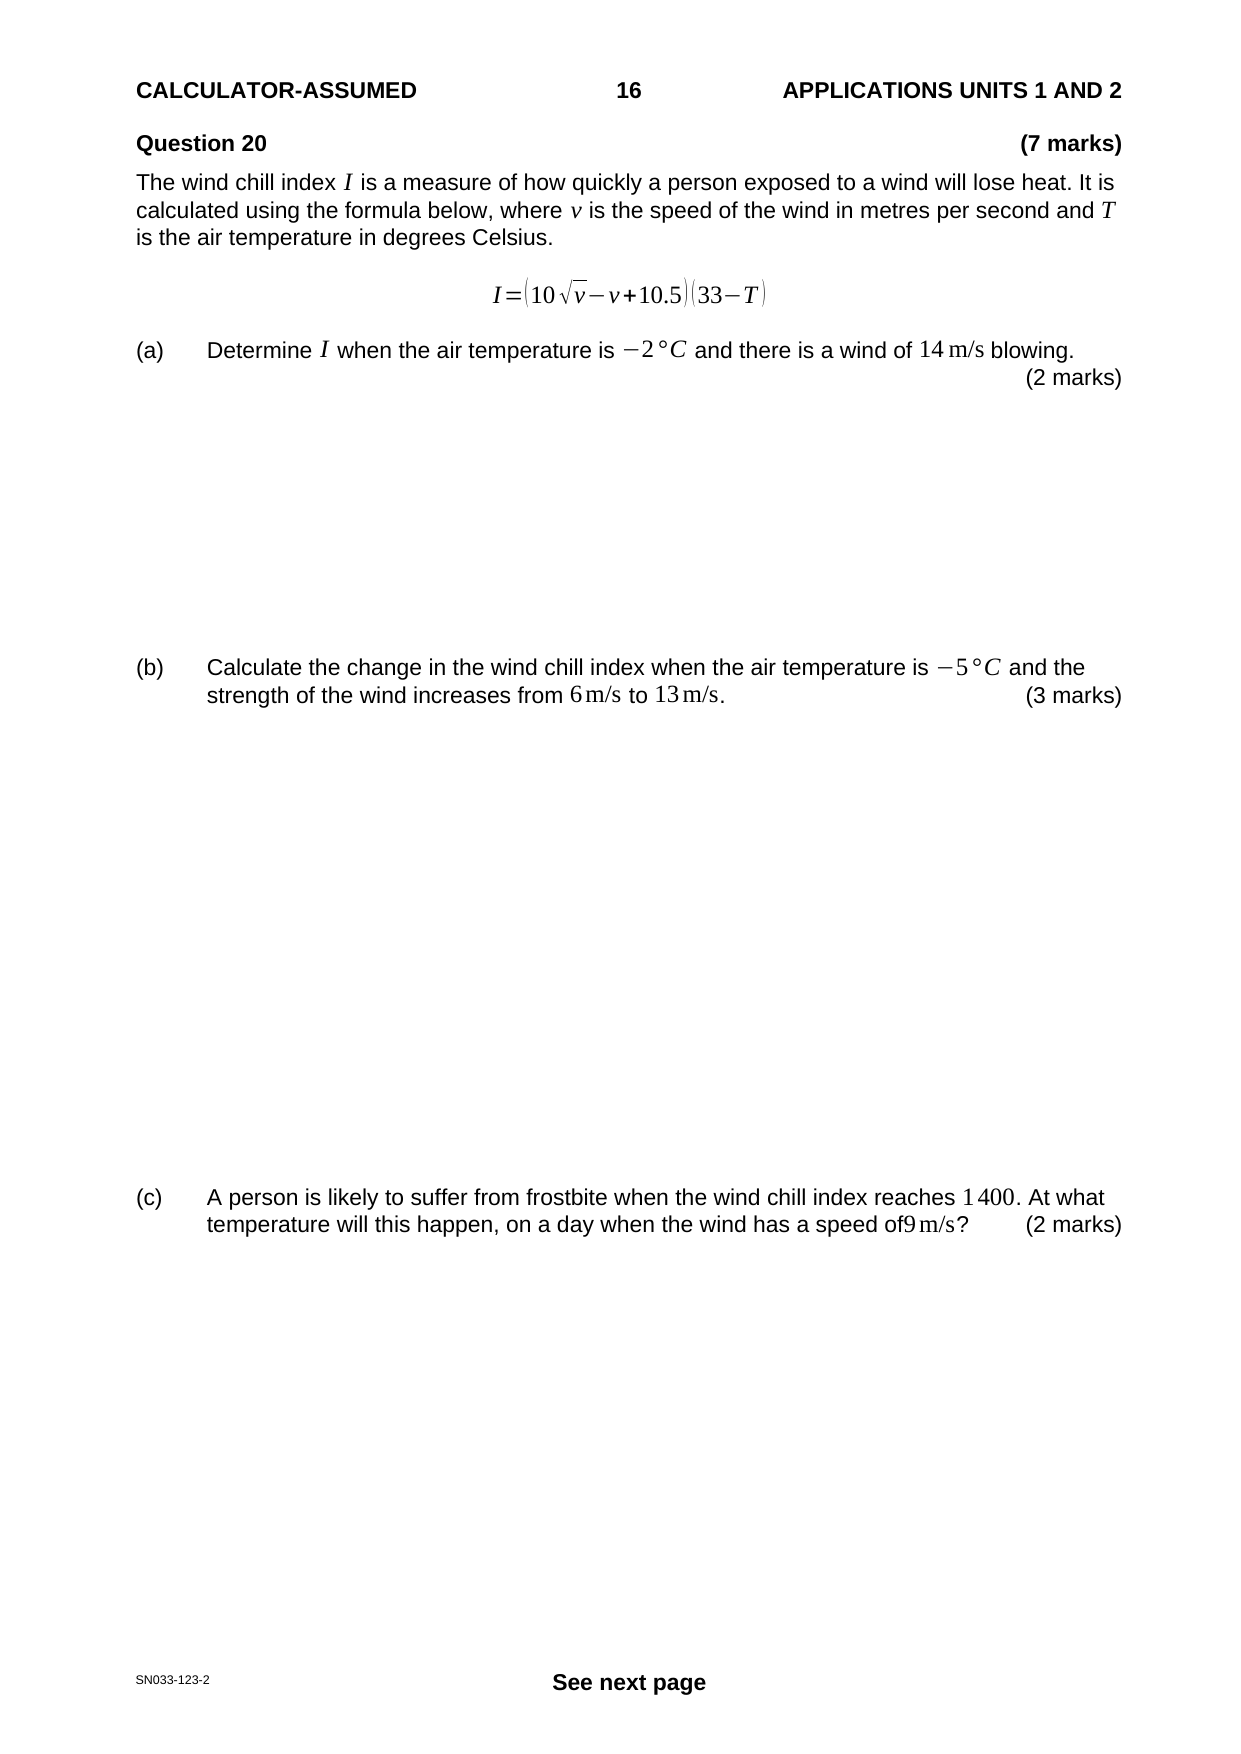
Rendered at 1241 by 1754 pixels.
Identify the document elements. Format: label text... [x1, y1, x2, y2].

text Question 20 (7 marks) [136, 130, 1122, 156]
text (c) A person is likely to suffer from frostbite when the wind chill index reaches . At what temperature will this happen, on a day when the wind has a speed of? (2 marks) [136, 1183, 1122, 1238]
text (2 marks) [136, 364, 1122, 390]
text (a) Determine when the air temperature is and there is a wind of blowing. [136, 336, 1122, 364]
text The wind chill index is a measure of how quickly a person exposed to a wind will lose heat. It is calculated using the formula below, where is the speed of the wind in metres per second and is the air temperature in degrees Celsius. [136, 169, 1122, 250]
text (b) Calculate the change in the wind chill index when the air temperature is and the strength of the wind increases from to . (3 marks) [136, 653, 1122, 709]
